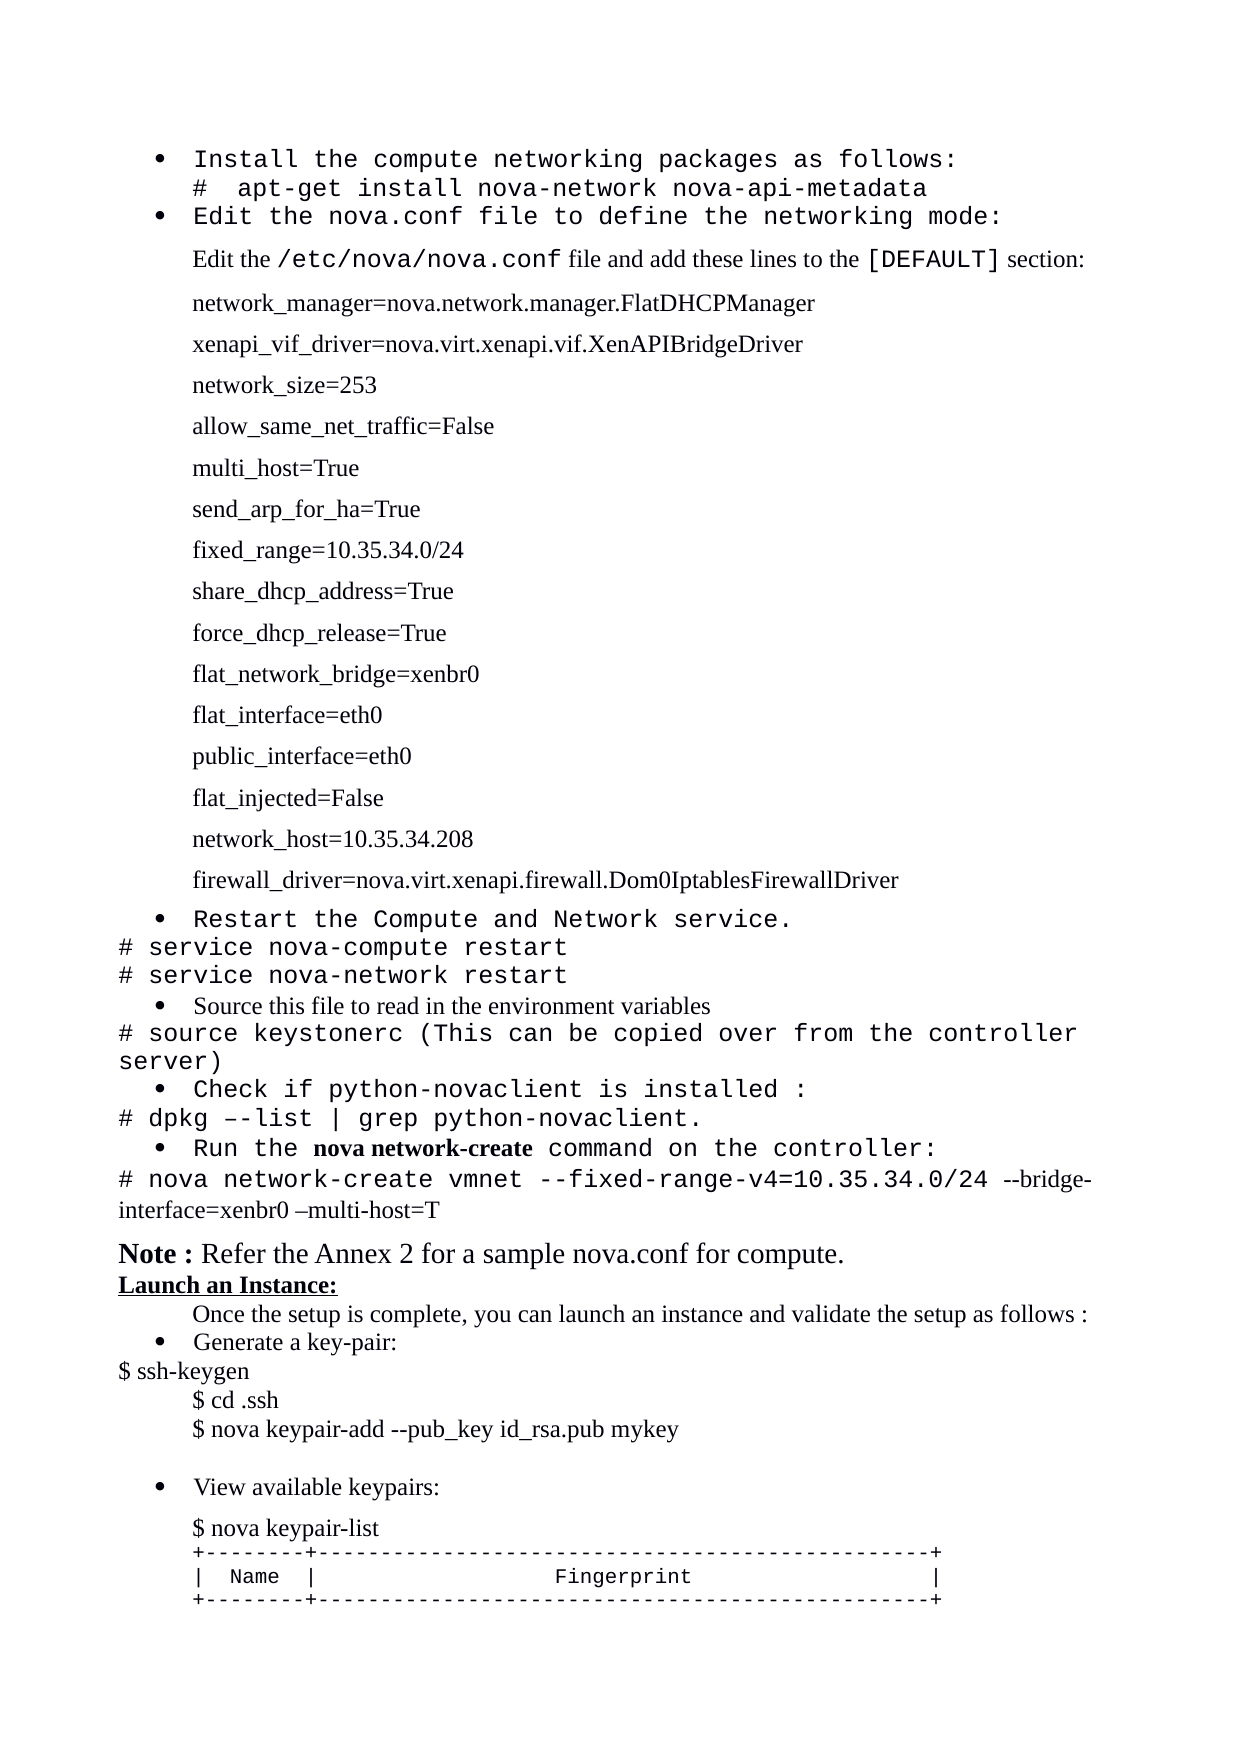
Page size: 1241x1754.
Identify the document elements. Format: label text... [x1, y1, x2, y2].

text flat_network_bridge=xenbr0 [192, 659, 1122, 688]
list Source this file to read in the environment variables [156, 991, 1122, 1020]
text # service nova-compute restart [118, 935, 1122, 963]
text # service nova-network restart [118, 963, 1122, 991]
text force_dhcp_release=True [192, 618, 1122, 646]
text $ cd .ssh [118, 1385, 1122, 1414]
text flat_interface=eth0 [192, 700, 1122, 729]
text flat_injected=False [192, 783, 1122, 811]
text fixed_range=10.35.34.0/24 [192, 535, 1122, 564]
list Check if python-novaclient is installed : [156, 1077, 1122, 1105]
text Edit the /etc/nova/nova.conf file and add these lines to the [DEFAULT] section: [192, 244, 1122, 275]
text Note : Refer the Annex 2 for a sample nova.conf for compute. [118, 1236, 1122, 1270]
text # apt-get install nova-network nova-api-metadata [118, 175, 1122, 203]
text network_host=10.35.34.208 [192, 824, 1122, 853]
text Launch an Instance: [118, 1270, 1122, 1299]
text firewall_driver=nova.virt.xenapi.firewall.Dom0IptablesFirewallDriver [192, 865, 1122, 894]
text send_arp_for_ha=True [192, 494, 1122, 523]
text $ ssh-keygen [118, 1356, 1122, 1385]
list Generate a key-pair: [156, 1327, 1122, 1356]
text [118, 1542, 1122, 1566]
text share_dhcp_address=True [192, 576, 1122, 605]
text xenapi_vif_driver=nova.virt.xenapi.vif.XenAPIBridgeDriver [192, 329, 1122, 358]
text public_interface=eth0 [192, 741, 1122, 770]
text $ nova keypair-list [118, 1513, 1122, 1542]
text # source keystonerc (This can be copied over from the controller server) [118, 1020, 1122, 1077]
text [118, 1589, 1122, 1613]
text # dpkg –-list | grep python-novaclient. [118, 1105, 1122, 1133]
text network_size=253 [192, 370, 1122, 399]
text $ nova keypair-add --pub_key id_rsa.pub mykey [118, 1414, 1122, 1442]
text # nova network-create vmnet --fixed-range-v4=10.35.34.0/24 --bridge-interface=xenbr0 –multi-host=T [118, 1164, 1122, 1224]
list Edit the nova.conf file to define the networking mode: [156, 203, 1122, 232]
list Run the nova network-create command on the controller: [156, 1133, 1122, 1164]
text multi_host=True [192, 453, 1122, 481]
list Restart the Compute and Network service. [156, 906, 1122, 935]
list Install the compute networking packages as follows: [156, 147, 1122, 175]
text allow_same_net_traffic=False [192, 411, 1122, 440]
text network_manager=nova.network.manager.FlatDHCPManager [192, 288, 1122, 316]
text Once the setup is complete, you can launch an instance and validate the setup as follows : [118, 1299, 1122, 1327]
text | Name | Fingerprint | [118, 1566, 1122, 1589]
list View available keypairs: [156, 1472, 1122, 1501]
